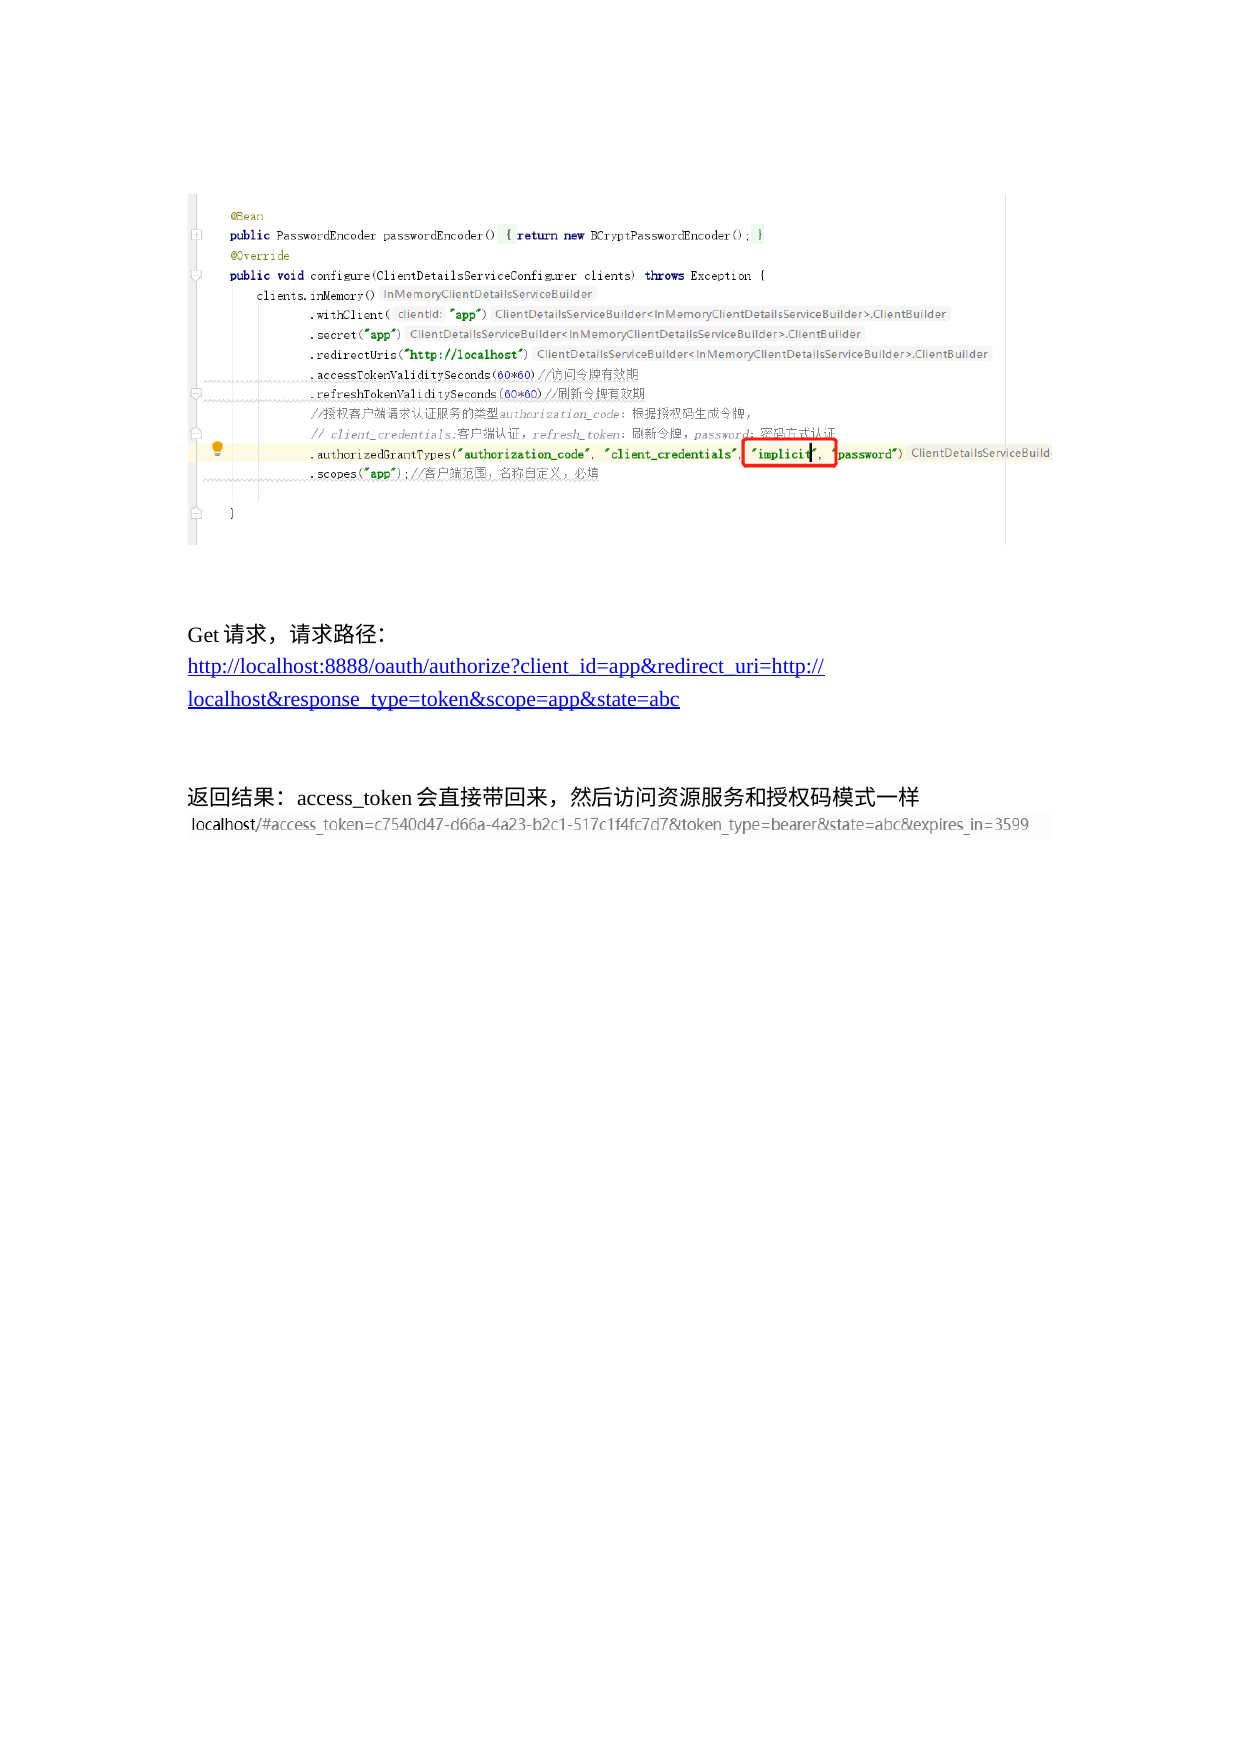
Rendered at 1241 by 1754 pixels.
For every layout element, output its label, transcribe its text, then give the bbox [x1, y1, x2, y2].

picture [187, 812, 1052, 839]
picture [187, 194, 1053, 545]
text http://localhost:8888/oauth/authorize?client_id=app&redirect_uri=http://localhost&response_type=token&scope=app&state=abc [187, 649, 1053, 714]
text 返回结果：access_token会直接带回来，然后访问资源服务和授权码模式一样 [187, 779, 1053, 812]
text Get请求，请求路径： [187, 617, 1053, 649]
